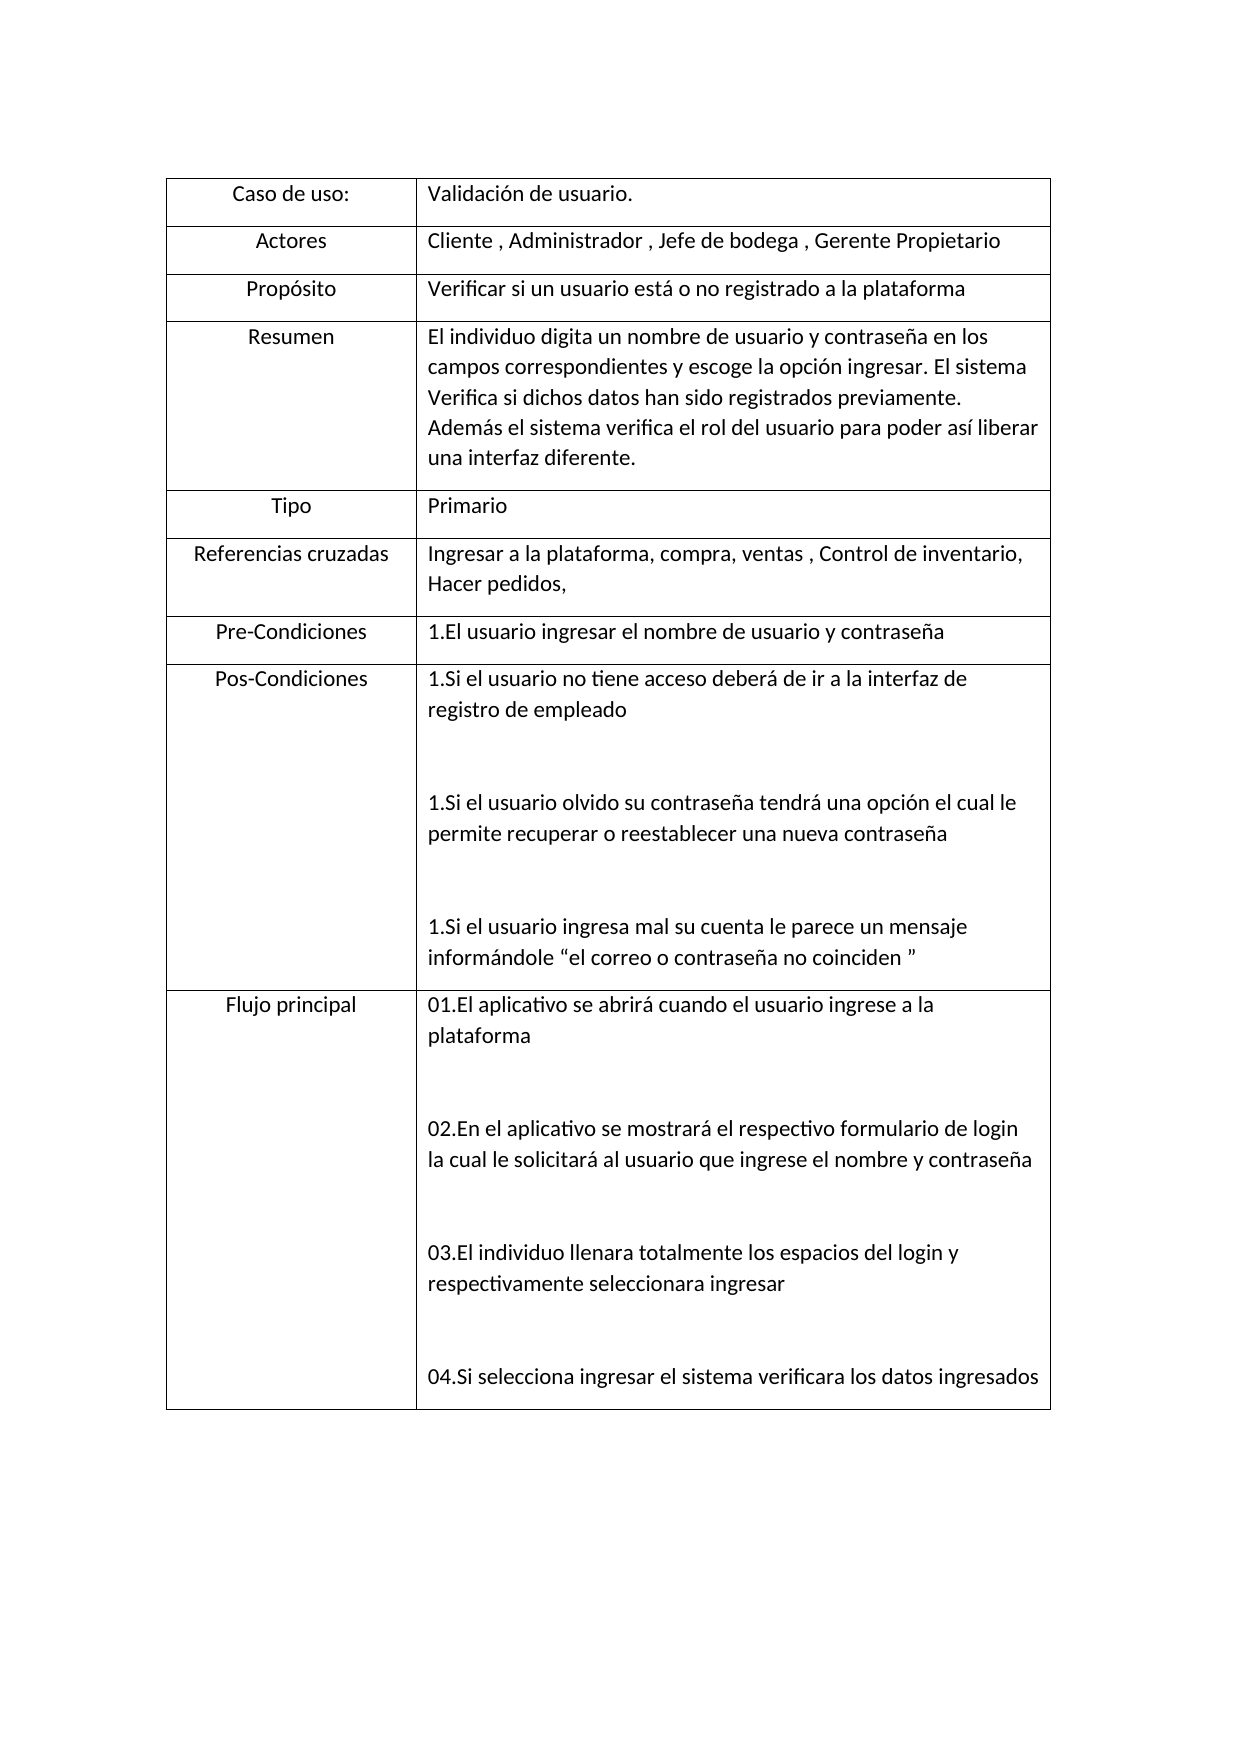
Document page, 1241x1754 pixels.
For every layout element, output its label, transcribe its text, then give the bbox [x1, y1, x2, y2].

table_cell Tipo [167, 491, 416, 538]
table_cell Ingresar a la plataforma, compra, ventas , Control de inventario, Hacer pedidos, [417, 539, 1050, 616]
table_cell Actores [167, 227, 416, 273]
table_header Caso de uso: [167, 179, 416, 226]
table_cell Flujo principal [167, 991, 416, 1409]
table_cell 1.El usuario ingresar el nombre de usuario y contraseña [417, 617, 1050, 663]
table_cell 01.El aplicativo se abrirá cuando el usuario ingrese a la plataforma 02.En el aplicativo se mostrará el respectivo formulario de login la cual le solicitará al usuario que ingrese el nombre y contraseña 03.El individuo llenara totalmente los espacios del login y respectivamente seleccionara ingresar 04.Si selecciona ingresar el sistema verificara los datos ingresados [417, 991, 1050, 1409]
table_cell Cliente , Administrador , Jefe de bodega , Gerente Propietario [417, 227, 1050, 273]
table_header Validación de usuario. [417, 179, 1050, 226]
table_cell Referencias cruzadas [167, 539, 416, 616]
table_cell Propósito [167, 275, 416, 321]
table_cell Pre-Condiciones [167, 617, 416, 663]
table_cell 1.Si el usuario no tiene acceso deberá de ir a la interfaz de registro de empleado 1.Si el usuario olvido su contraseña tendrá una opción el cual le permite recuperar o reestablecer una nueva contraseña 1.Si el usuario ingresa mal su cuenta le parece un mensaje informándole “el correo o contraseña no coinciden ” [417, 665, 1050, 989]
table_cell Verificar si un usuario está o no registrado a la plataforma [417, 275, 1050, 321]
table_cell Primario [417, 491, 1050, 538]
table_cell El individuo digita un nombre de usuario y contraseña en los campos correspondientes y escoge la opción ingresar. El sistema Verifica si dichos datos han sido registrados previamente. Además el sistema verifica el rol del usuario para poder así liberar una interfaz diferente. [417, 322, 1050, 490]
table_cell Resumen [167, 322, 416, 490]
table_cell Pos-Condiciones [167, 665, 416, 989]
